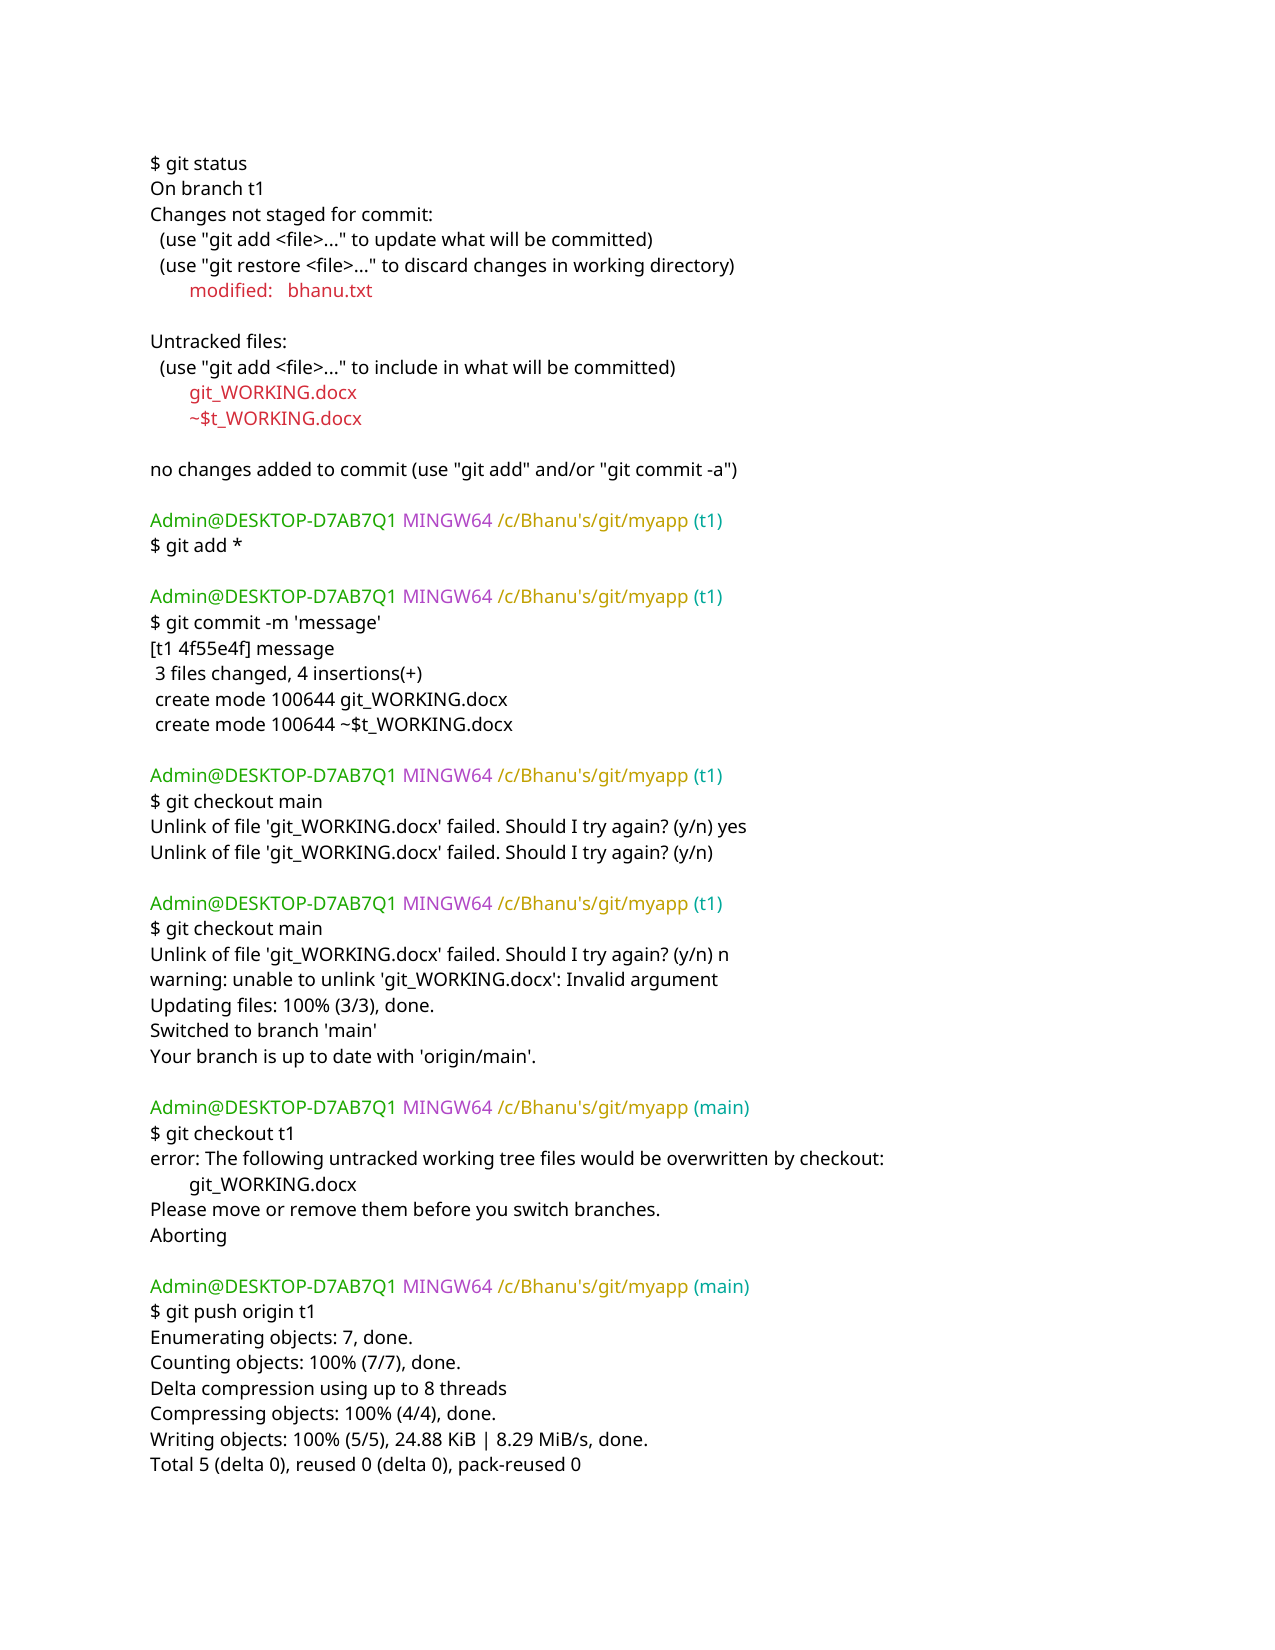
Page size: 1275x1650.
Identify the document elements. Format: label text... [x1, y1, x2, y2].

text Please move or remove them before you switch branches. [150, 1196, 1125, 1222]
text git_WORKING.docx [150, 1171, 1125, 1196]
text Writing objects: 100% (5/5), 24.88 KiB | 8.29 MiB/s, done. [150, 1426, 1125, 1452]
text Admin@DESKTOP-D7AB7Q1 MINGW64 /c/Bhanu's/git/myapp (main) [150, 1273, 1125, 1298]
text Unlink of file 'git_WORKING.docx' failed. Should I try again? (y/n) [150, 839, 1125, 864]
text no changes added to commit (use "git add" and/or "git commit -a") [150, 456, 1125, 482]
text $ git checkout t1 [150, 1120, 1125, 1145]
text Untracked files: [150, 329, 1125, 354]
text Counting objects: 100% (7/7), done. [150, 1349, 1125, 1375]
text Admin@DESKTOP-D7AB7Q1 MINGW64 /c/Bhanu's/git/myapp (main) [150, 1094, 1125, 1120]
text $ git checkout main [150, 788, 1125, 813]
text (use "git add <file>..." to include in what will be committed) [150, 354, 1125, 380]
text $ git add * [150, 533, 1125, 558]
text Aborting [150, 1222, 1125, 1247]
text git_WORKING.docx [150, 380, 1125, 405]
text Switched to branch 'main' [150, 1018, 1125, 1043]
text $ git status [150, 150, 1125, 176]
text Compressing objects: 100% (4/4), done. [150, 1401, 1125, 1426]
text Delta compression using up to 8 threads [150, 1375, 1125, 1401]
text modified: bhanu.txt [150, 278, 1125, 303]
text $ git checkout main [150, 916, 1125, 941]
text Admin@DESKTOP-D7AB7Q1 MINGW64 /c/Bhanu's/git/myapp (t1) [150, 584, 1125, 609]
text (use "git restore <file>..." to discard changes in working directory) [150, 252, 1125, 278]
text Total 5 (delta 0), reused 0 (delta 0), pack-reused 0 [150, 1452, 1125, 1477]
text $ git commit -m 'message' [150, 609, 1125, 635]
text 3 files changed, 4 insertions(+) [150, 660, 1125, 686]
text error: The following untracked working tree files would be overwritten by checkout: [150, 1145, 1125, 1171]
text warning: unable to unlink 'git_WORKING.docx': Invalid argument [150, 967, 1125, 992]
text Enumerating objects: 7, done. [150, 1324, 1125, 1349]
text (use "git add <file>..." to update what will be committed) [150, 227, 1125, 252]
text Changes not staged for commit: [150, 201, 1125, 227]
text Admin@DESKTOP-D7AB7Q1 MINGW64 /c/Bhanu's/git/myapp (t1) [150, 507, 1125, 533]
text Unlink of file 'git_WORKING.docx' failed. Should I try again? (y/n) n [150, 941, 1125, 967]
text Admin@DESKTOP-D7AB7Q1 MINGW64 /c/Bhanu's/git/myapp (t1) [150, 762, 1125, 788]
text create mode 100644 ~$t_WORKING.docx [150, 711, 1125, 737]
text Your branch is up to date with 'origin/main'. [150, 1043, 1125, 1069]
text [t1 4f55e4f] message [150, 635, 1125, 660]
text Updating files: 100% (3/3), done. [150, 992, 1125, 1018]
text ~$t_WORKING.docx [150, 405, 1125, 431]
text Unlink of file 'git_WORKING.docx' failed. Should I try again? (y/n) yes [150, 813, 1125, 839]
text Admin@DESKTOP-D7AB7Q1 MINGW64 /c/Bhanu's/git/myapp (t1) [150, 890, 1125, 916]
text create mode 100644 git_WORKING.docx [150, 686, 1125, 711]
text On branch t1 [150, 176, 1125, 201]
text $ git push origin t1 [150, 1298, 1125, 1324]
